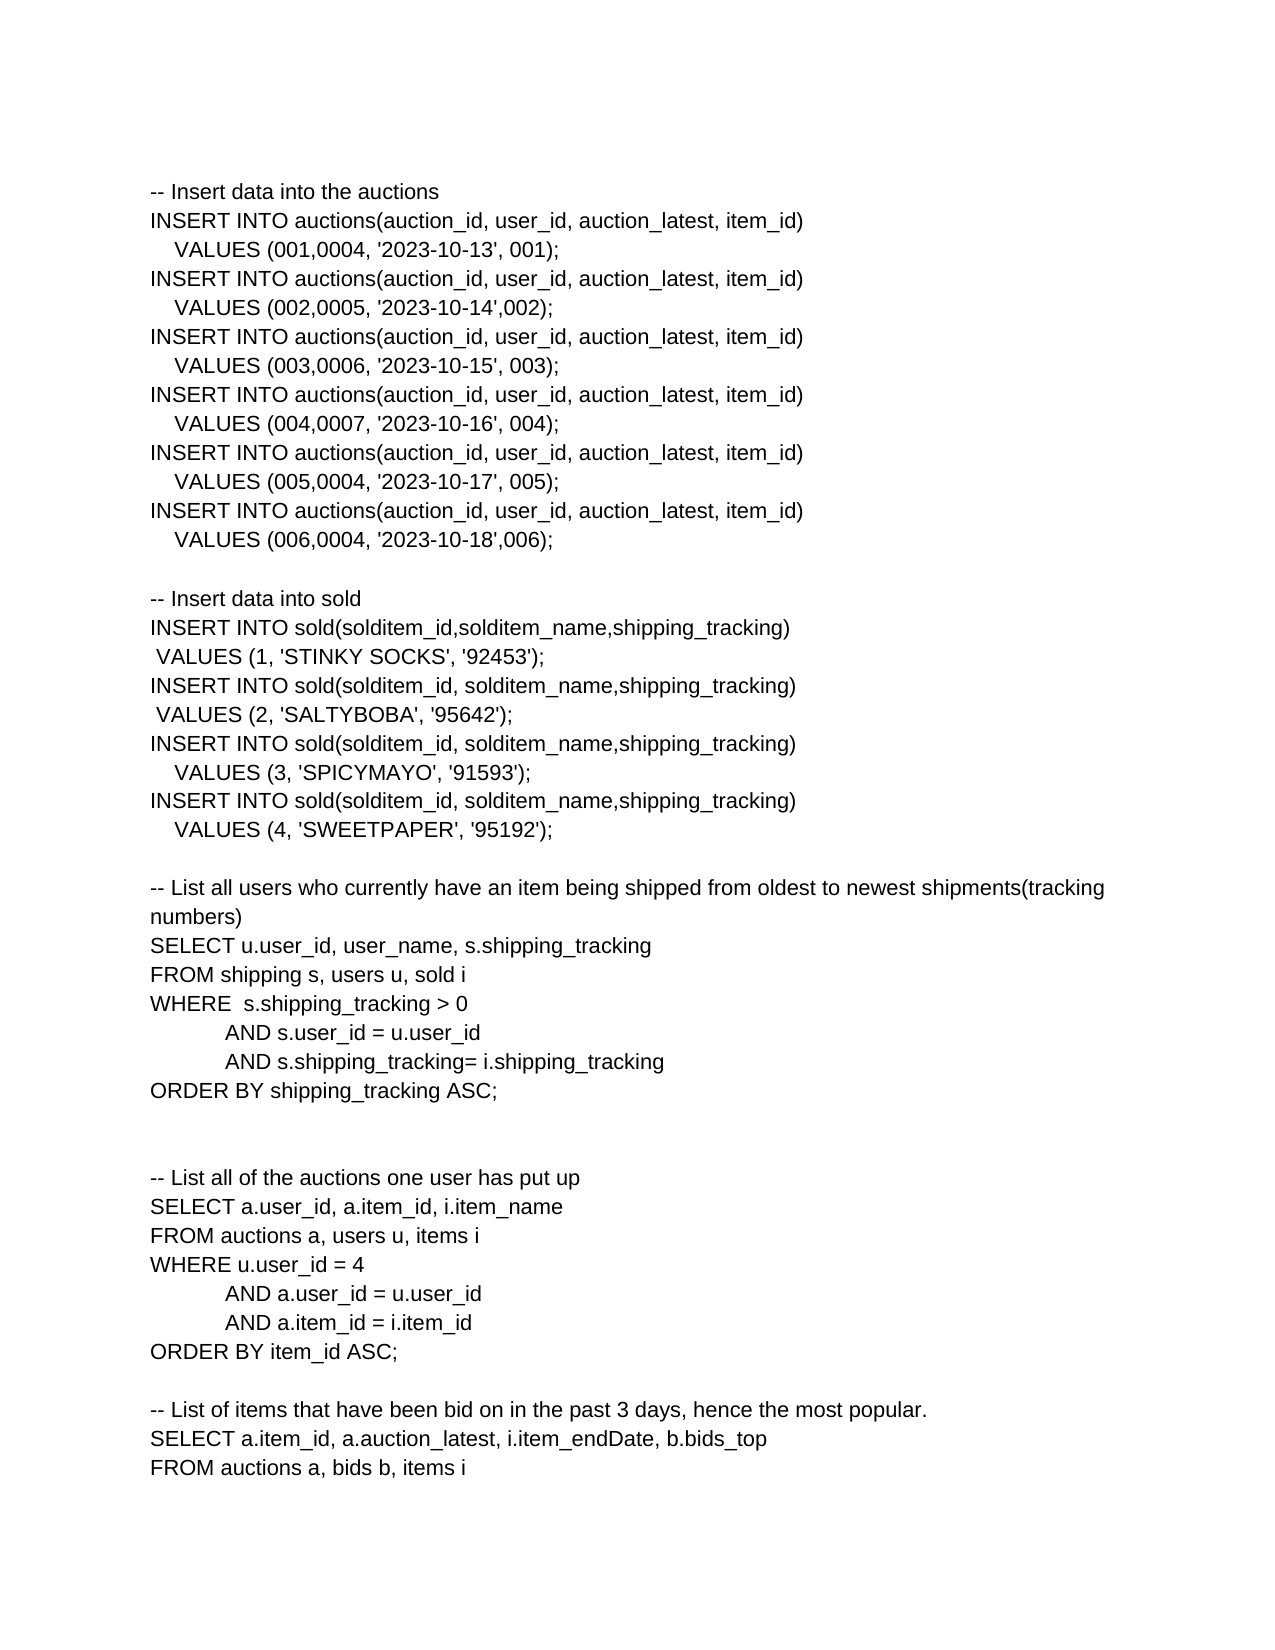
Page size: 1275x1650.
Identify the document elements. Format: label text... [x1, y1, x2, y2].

text -- List all users who currently have an item being shipped from oldest to newest shipments(tracking numbers) [150, 875, 1125, 929]
text VALUES (3, 'SPICYMAYO', '91593'); [150, 759, 1125, 784]
text SELECT a.user_id, a.item_id, i.item_name [150, 1194, 1125, 1219]
text VALUES (1, 'STINKY SOCKS', '92453'); [150, 643, 1125, 669]
text INSERT INTO sold(solditem_id, solditem_name,shipping_tracking) [150, 788, 1125, 813]
text FROM auctions a, users u, items i [150, 1223, 1125, 1248]
text VALUES (006,0004, '2023-10-18',006); [150, 526, 1125, 552]
text VALUES (4, 'SWEETPAPER', '95192'); [150, 817, 1125, 842]
text AND s.user_id = u.user_id [150, 1020, 1125, 1045]
text INSERT INTO auctions(auction_id, user_id, auction_latest, item_id) [150, 208, 1125, 233]
text WHERE s.shipping_tracking > 0 [150, 991, 1125, 1016]
text INSERT INTO sold(solditem_id,solditem_name,shipping_tracking) [150, 614, 1125, 640]
text SELECT a.item_id, a.auction_latest, i.item_endDate, b.bids_top [150, 1425, 1125, 1451]
text VALUES (002,0005, '2023-10-14',002); [150, 295, 1125, 320]
text VALUES (004,0007, '2023-10-16', 004); [150, 411, 1125, 436]
text INSERT INTO auctions(auction_id, user_id, auction_latest, item_id) [150, 439, 1125, 465]
text VALUES (001,0004, '2023-10-13', 001); [150, 237, 1125, 262]
text VALUES (003,0006, '2023-10-15', 003); [150, 353, 1125, 378]
text WHERE u.user_id = 4 [150, 1252, 1125, 1277]
text INSERT INTO auctions(auction_id, user_id, auction_latest, item_id) [150, 324, 1125, 349]
text ORDER BY shipping_tracking ASC; [150, 1078, 1125, 1103]
text AND s.shipping_tracking= i.shipping_tracking [150, 1049, 1125, 1074]
text VALUES (2, 'SALTYBOBA', '95642'); [150, 701, 1125, 727]
text AND a.item_id = i.item_id [150, 1309, 1125, 1335]
text AND a.user_id = u.user_id [150, 1281, 1125, 1306]
text FROM auctions a, bids b, items i [150, 1454, 1125, 1479]
text INSERT INTO auctions(auction_id, user_id, auction_latest, item_id) [150, 497, 1125, 523]
text FROM shipping s, users u, sold i [150, 962, 1125, 987]
text INSERT INTO auctions(auction_id, user_id, auction_latest, item_id) [150, 382, 1125, 407]
text INSERT INTO sold(solditem_id, solditem_name,shipping_tracking) [150, 672, 1125, 698]
text SELECT u.user_id, user_name, s.shipping_tracking [150, 933, 1125, 958]
text VALUES (005,0004, '2023-10-17', 005); [150, 468, 1125, 494]
text -- List of items that have been bid on in the past 3 days, hence the most popular. [150, 1396, 1125, 1422]
text ORDER BY item_id ASC; [150, 1338, 1125, 1364]
text -- Insert data into the auctions [150, 179, 1125, 204]
text -- Insert data into sold [150, 586, 1125, 611]
text INSERT INTO auctions(auction_id, user_id, auction_latest, item_id) [150, 266, 1125, 291]
text INSERT INTO sold(solditem_id, solditem_name,shipping_tracking) [150, 730, 1125, 756]
text -- List all of the auctions one user has put up [150, 1165, 1125, 1190]
